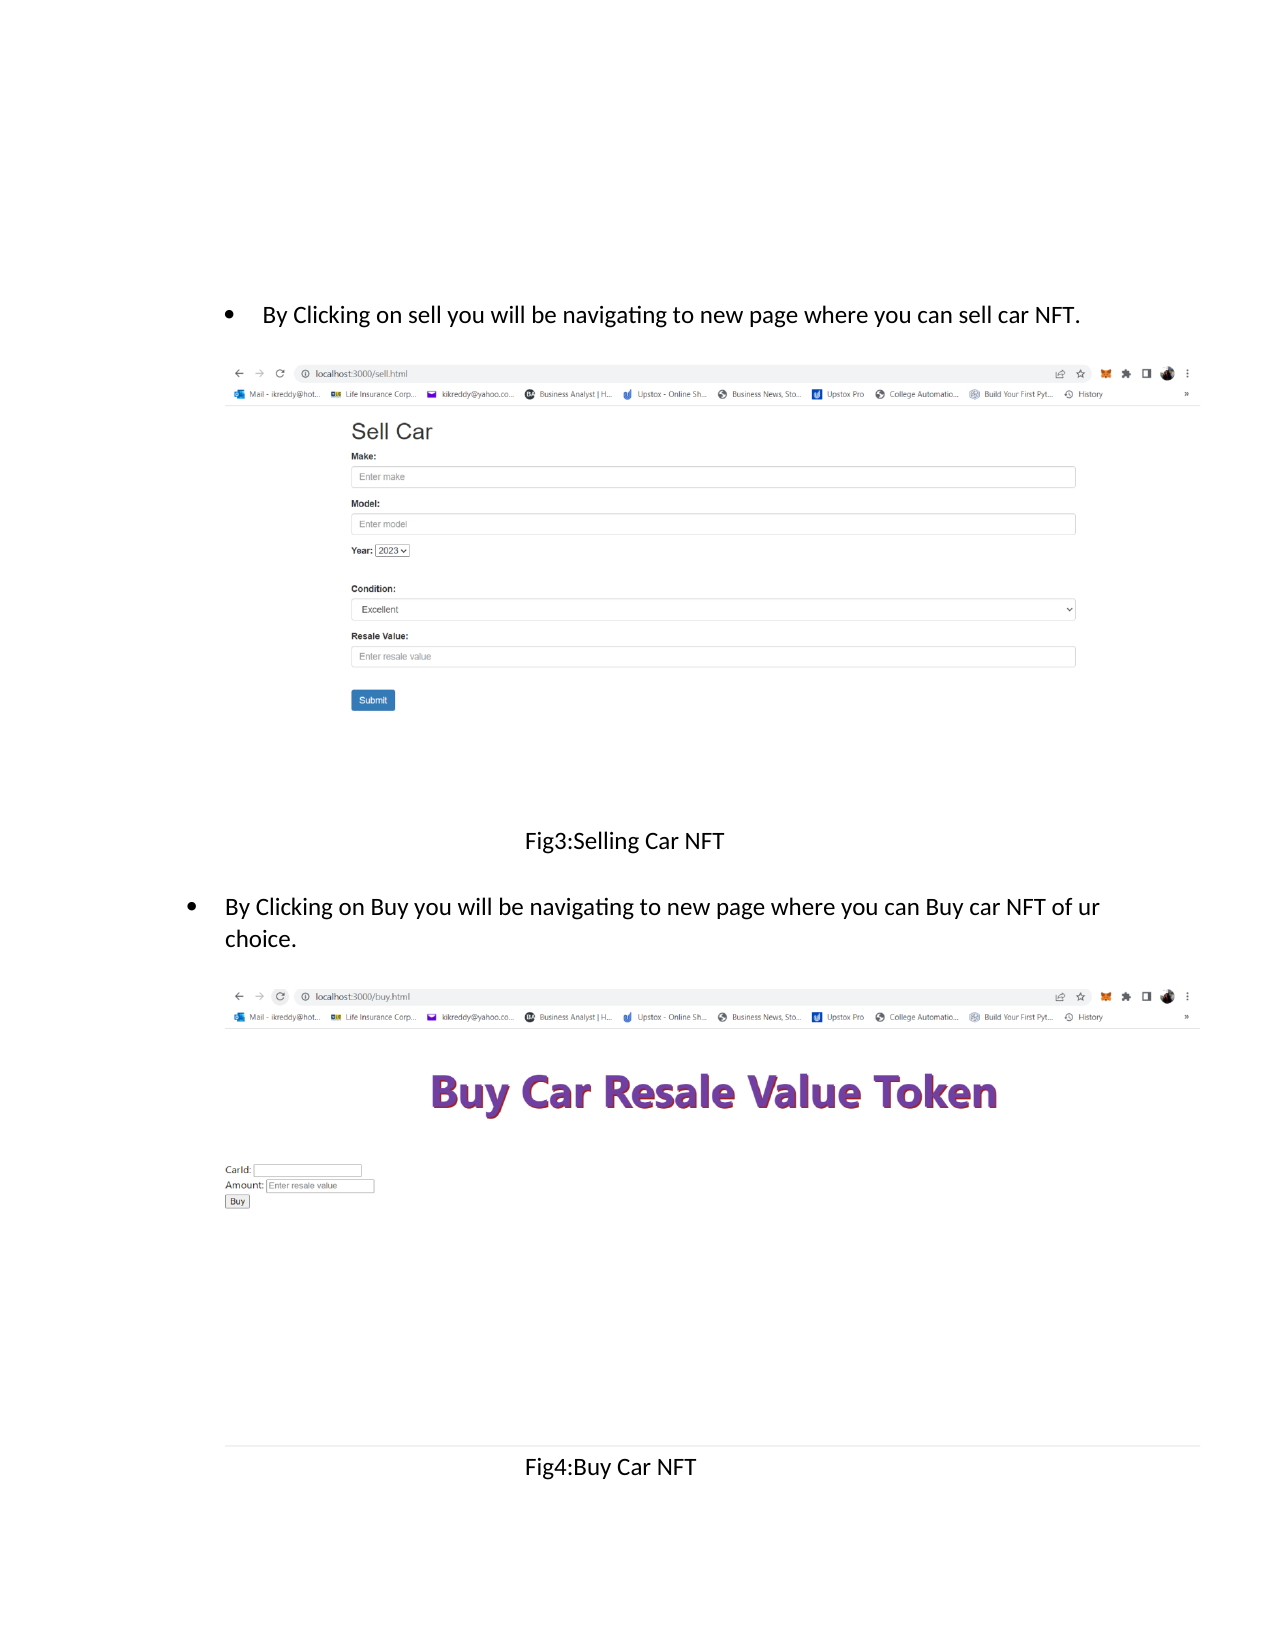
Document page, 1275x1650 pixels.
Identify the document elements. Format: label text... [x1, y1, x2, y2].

list By Clicking on Buy you will be navigating to new page where you can Buy car NFT of ur choice. [187, 891, 1125, 954]
list By Clicking on sell you will be navigating to new page where you can sell car NFT. [225, 299, 1125, 329]
list Fig4:Buy Car NFT [225, 1451, 1125, 1481]
list Fig3:Selling Car NFT [225, 825, 1125, 855]
picture [225, 364, 1200, 823]
picture [225, 989, 1200, 1449]
